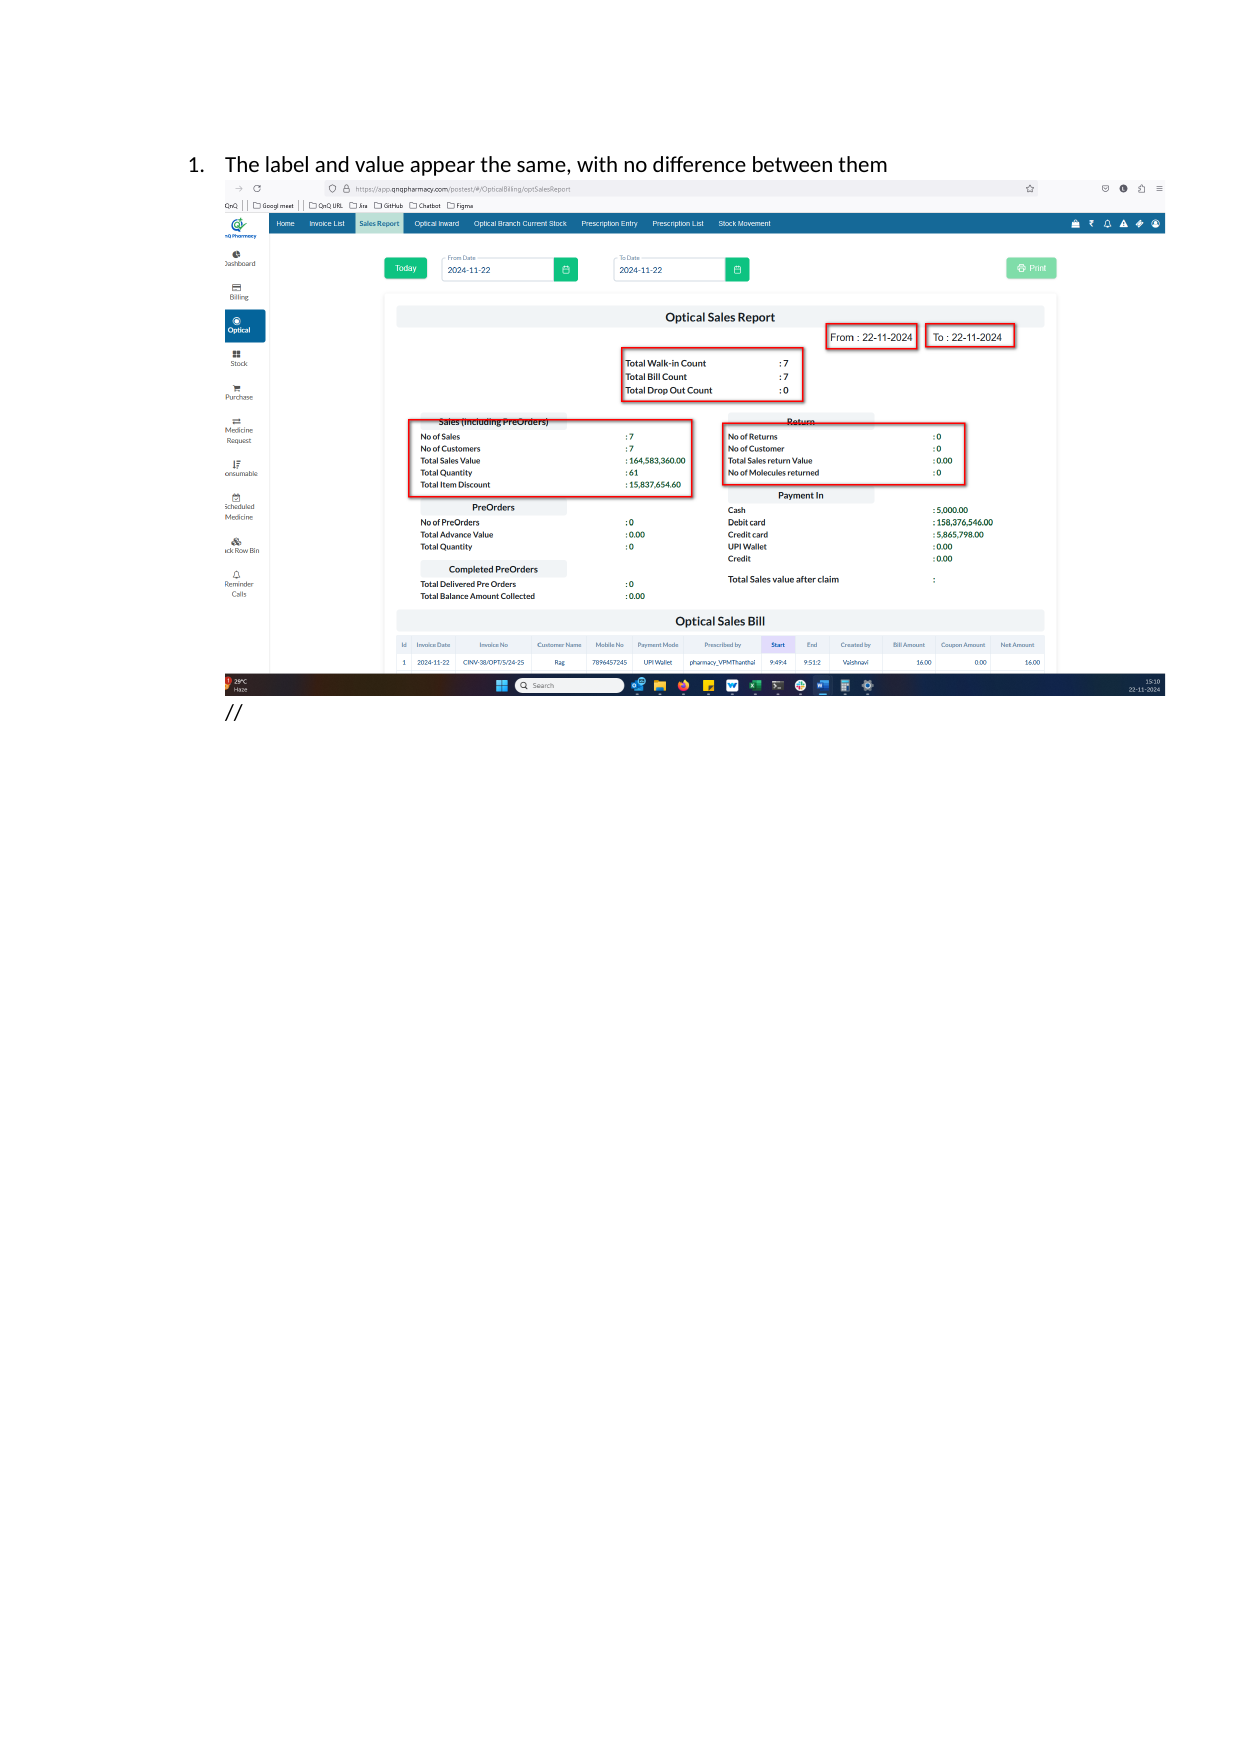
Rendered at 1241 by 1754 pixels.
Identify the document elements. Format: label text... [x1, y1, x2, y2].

picture [225, 180, 1166, 696]
